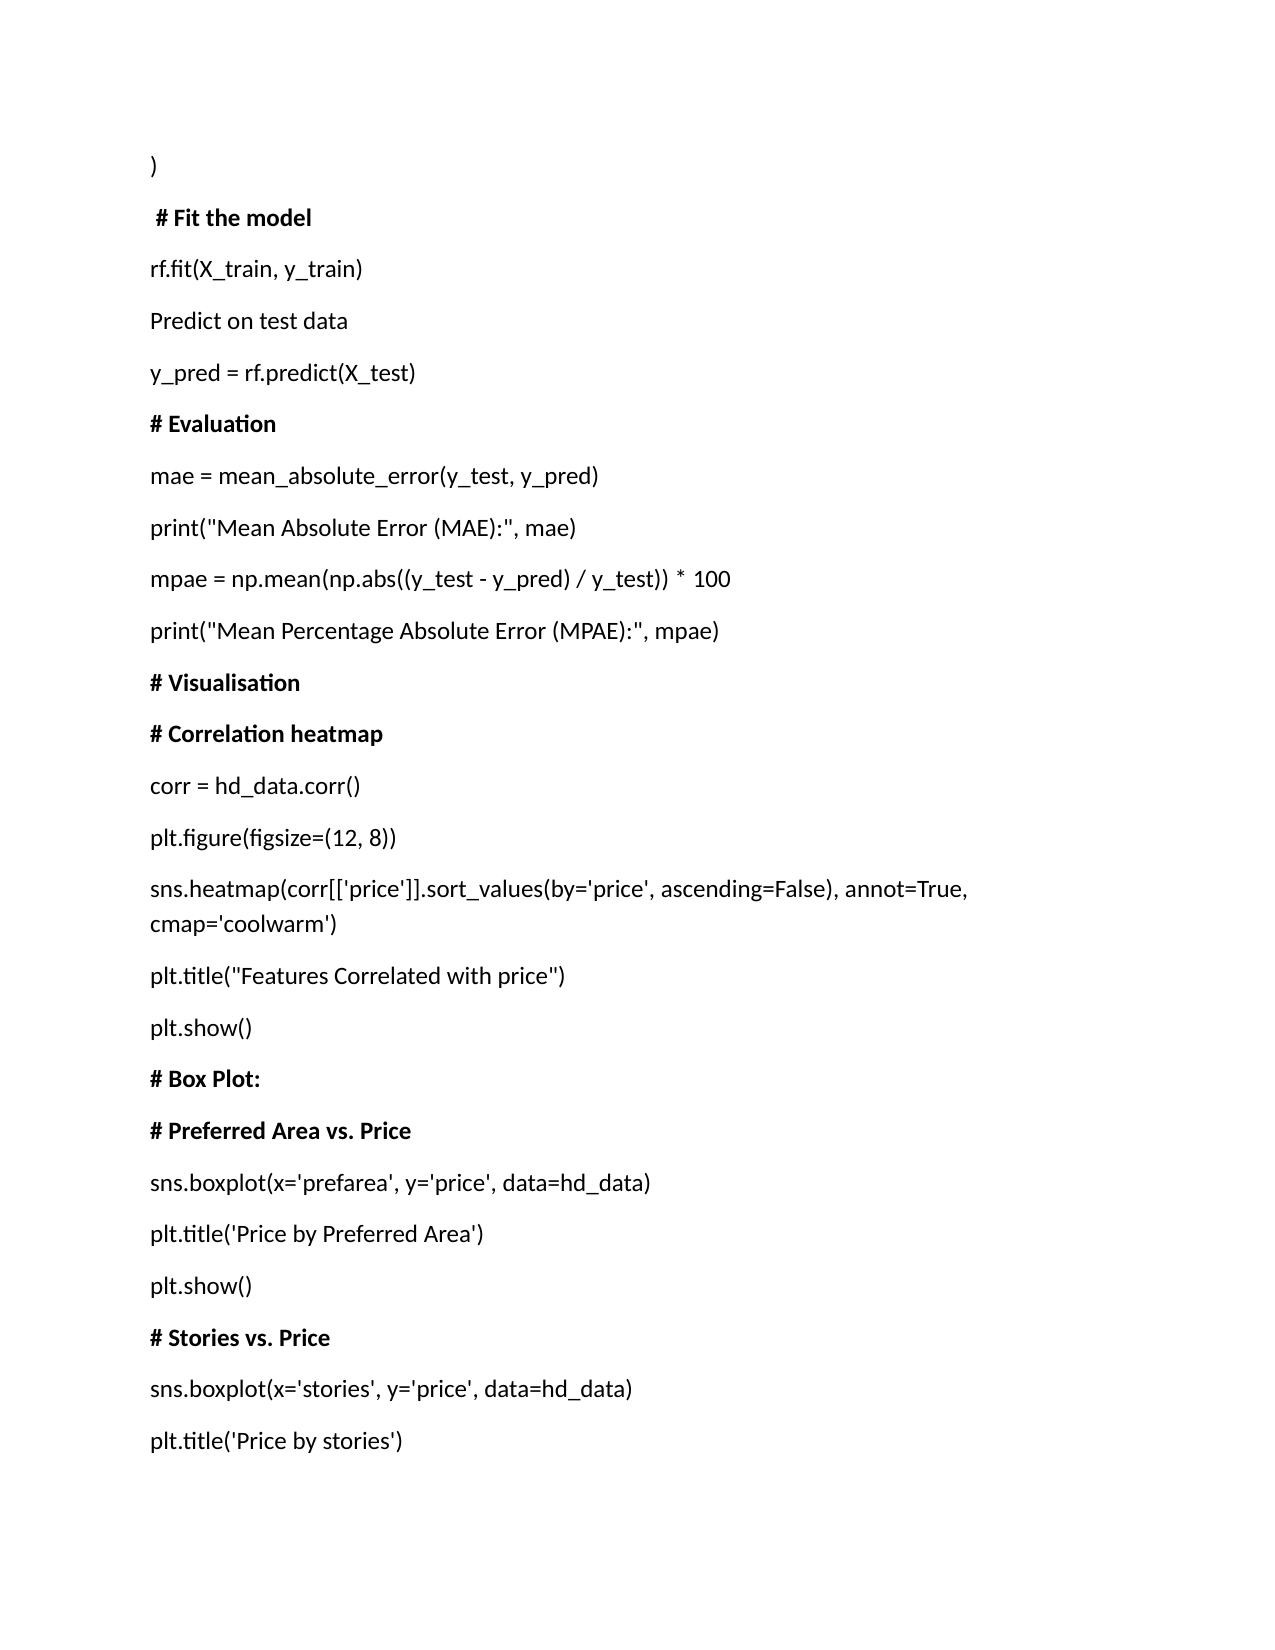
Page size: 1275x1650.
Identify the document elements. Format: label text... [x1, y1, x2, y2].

text plt.title('Price by stories') [150, 1425, 1125, 1456]
text rf.fit(X_train, y_train) [150, 253, 1125, 284]
text # Stories vs. Price [150, 1322, 1125, 1352]
text mae = mean_absolute_error(y_test, y_pred) [150, 460, 1125, 491]
text sns.heatmap(corr[['price']].sort_values(by='price', ascending=False), annot=True, cmap='coolwarm') [150, 873, 1125, 939]
text corr = hd_data.corr() [150, 770, 1125, 801]
text sns.boxplot(x='prefarea', y='price', data=hd_data) [150, 1167, 1125, 1197]
text plt.title('Price by Preferred Area') [150, 1218, 1125, 1249]
text # Box Plot: [150, 1063, 1125, 1094]
text Predict on test data [150, 305, 1125, 336]
text plt.show() [150, 1270, 1125, 1301]
text ) [150, 150, 1125, 181]
text sns.boxplot(x='stories', y='price', data=hd_data) [150, 1373, 1125, 1404]
text print("Mean Absolute Error (MAE):", mae) [150, 512, 1125, 542]
text plt.show() [150, 1012, 1125, 1042]
text plt.figure(figsize=(12, 8)) [150, 822, 1125, 852]
text # Evaluation [150, 408, 1125, 439]
text y_pred = rf.predict(X_test) [150, 357, 1125, 387]
text # Fit the model [150, 202, 1125, 232]
text # Preferred Area vs. Price [150, 1115, 1125, 1146]
text # Visualisation [150, 667, 1125, 697]
text print("Mean Percentage Absolute Error (MPAE):", mpae) [150, 615, 1125, 646]
text mpae = np.mean(np.abs((y_test - y_pred) / y_test)) * 100 [150, 563, 1125, 594]
text # Correlation heatmap [150, 718, 1125, 749]
text plt.title("Features Correlated with price") [150, 960, 1125, 991]
